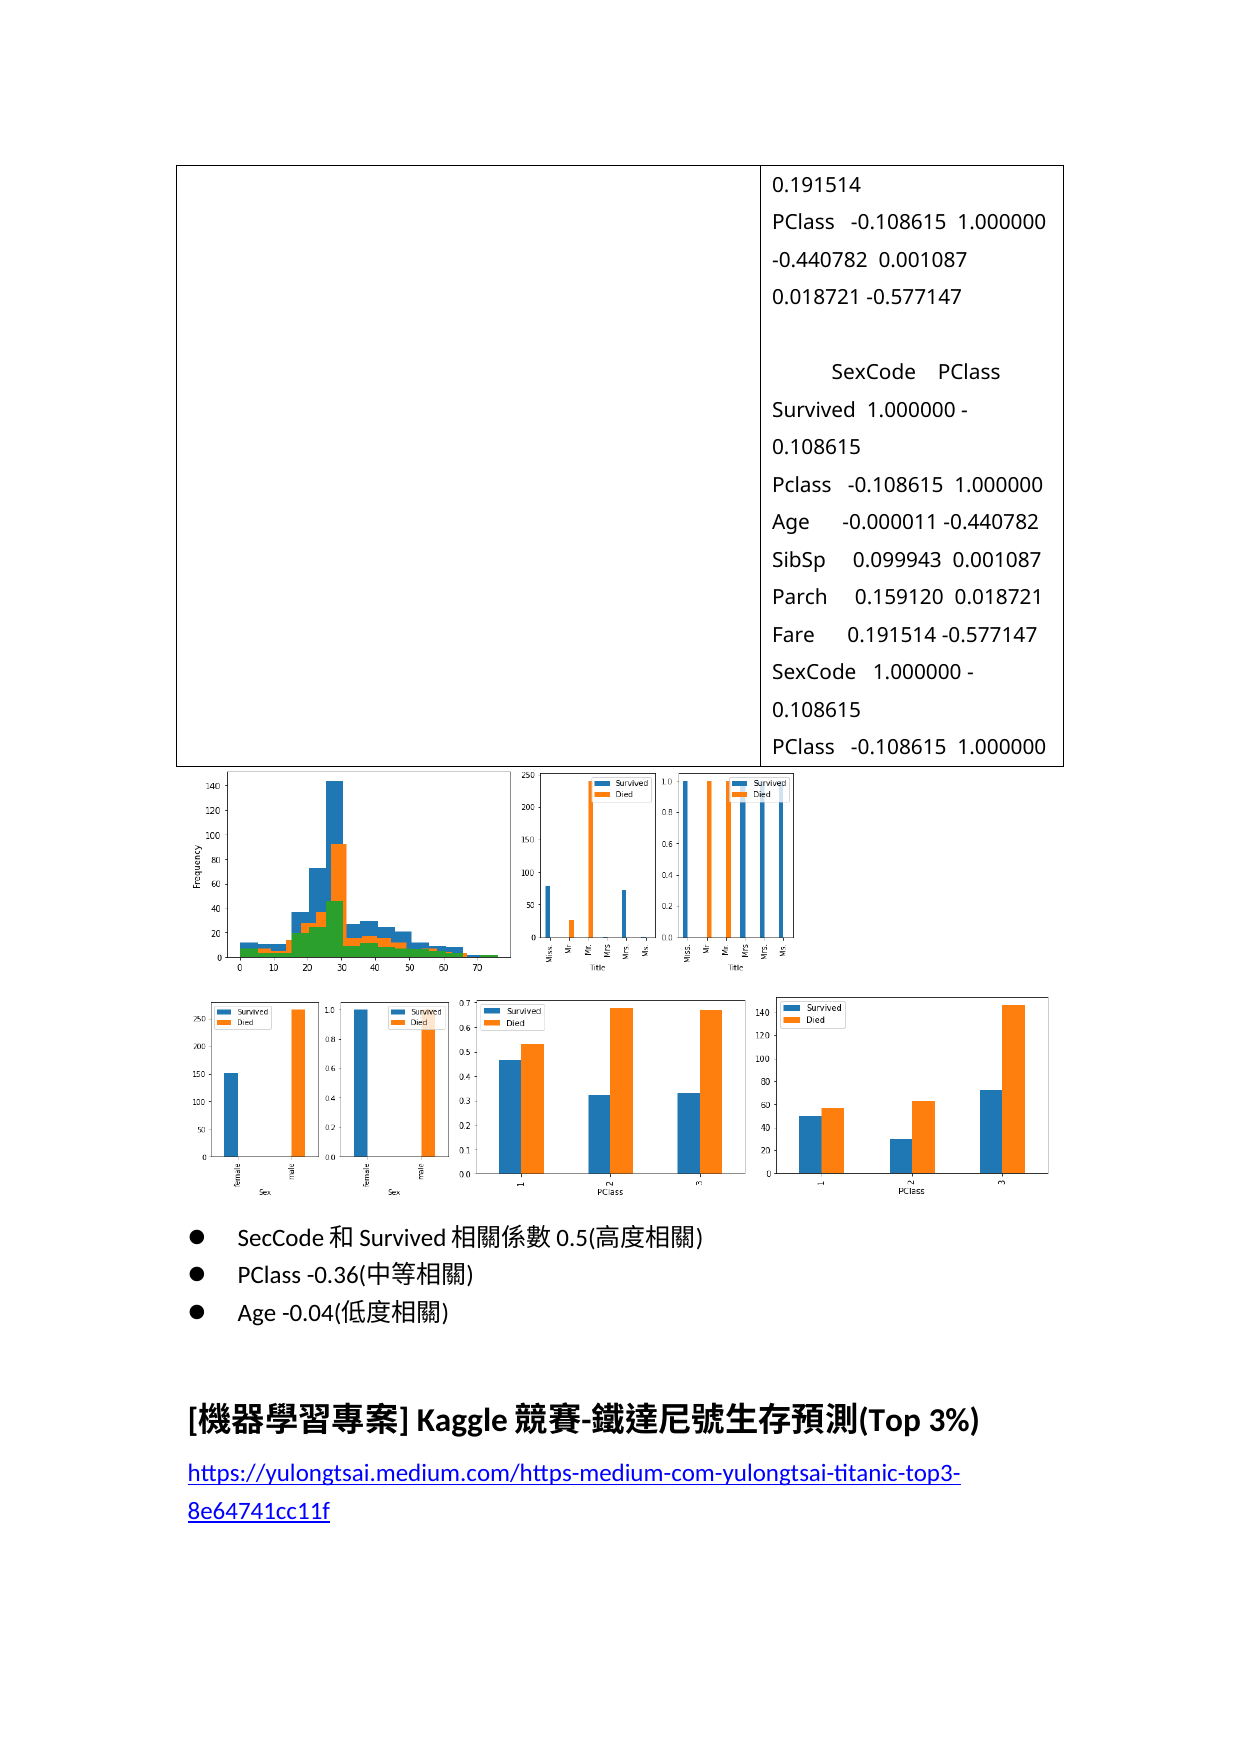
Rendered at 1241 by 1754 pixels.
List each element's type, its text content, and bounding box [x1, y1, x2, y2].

list Age -0.04(低度相關) [187, 1292, 1053, 1329]
picture [187, 991, 1053, 1201]
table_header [761, 166, 1063, 766]
list SecCode和Survived相關係數0.5(高度相關) [187, 1217, 1053, 1254]
list PClass -0.36(中等相關) [187, 1254, 1053, 1292]
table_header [177, 166, 760, 766]
subtitle [機器學習專案] Kaggle競賽-鐵達尼號生存預測(Top 3%) [187, 1379, 1053, 1454]
picture [187, 766, 798, 977]
text https://yulongtsai.medium.com/https-medium-com-yulongtsai-titanic-top3-8e64741cc11f [187, 1454, 1053, 1529]
